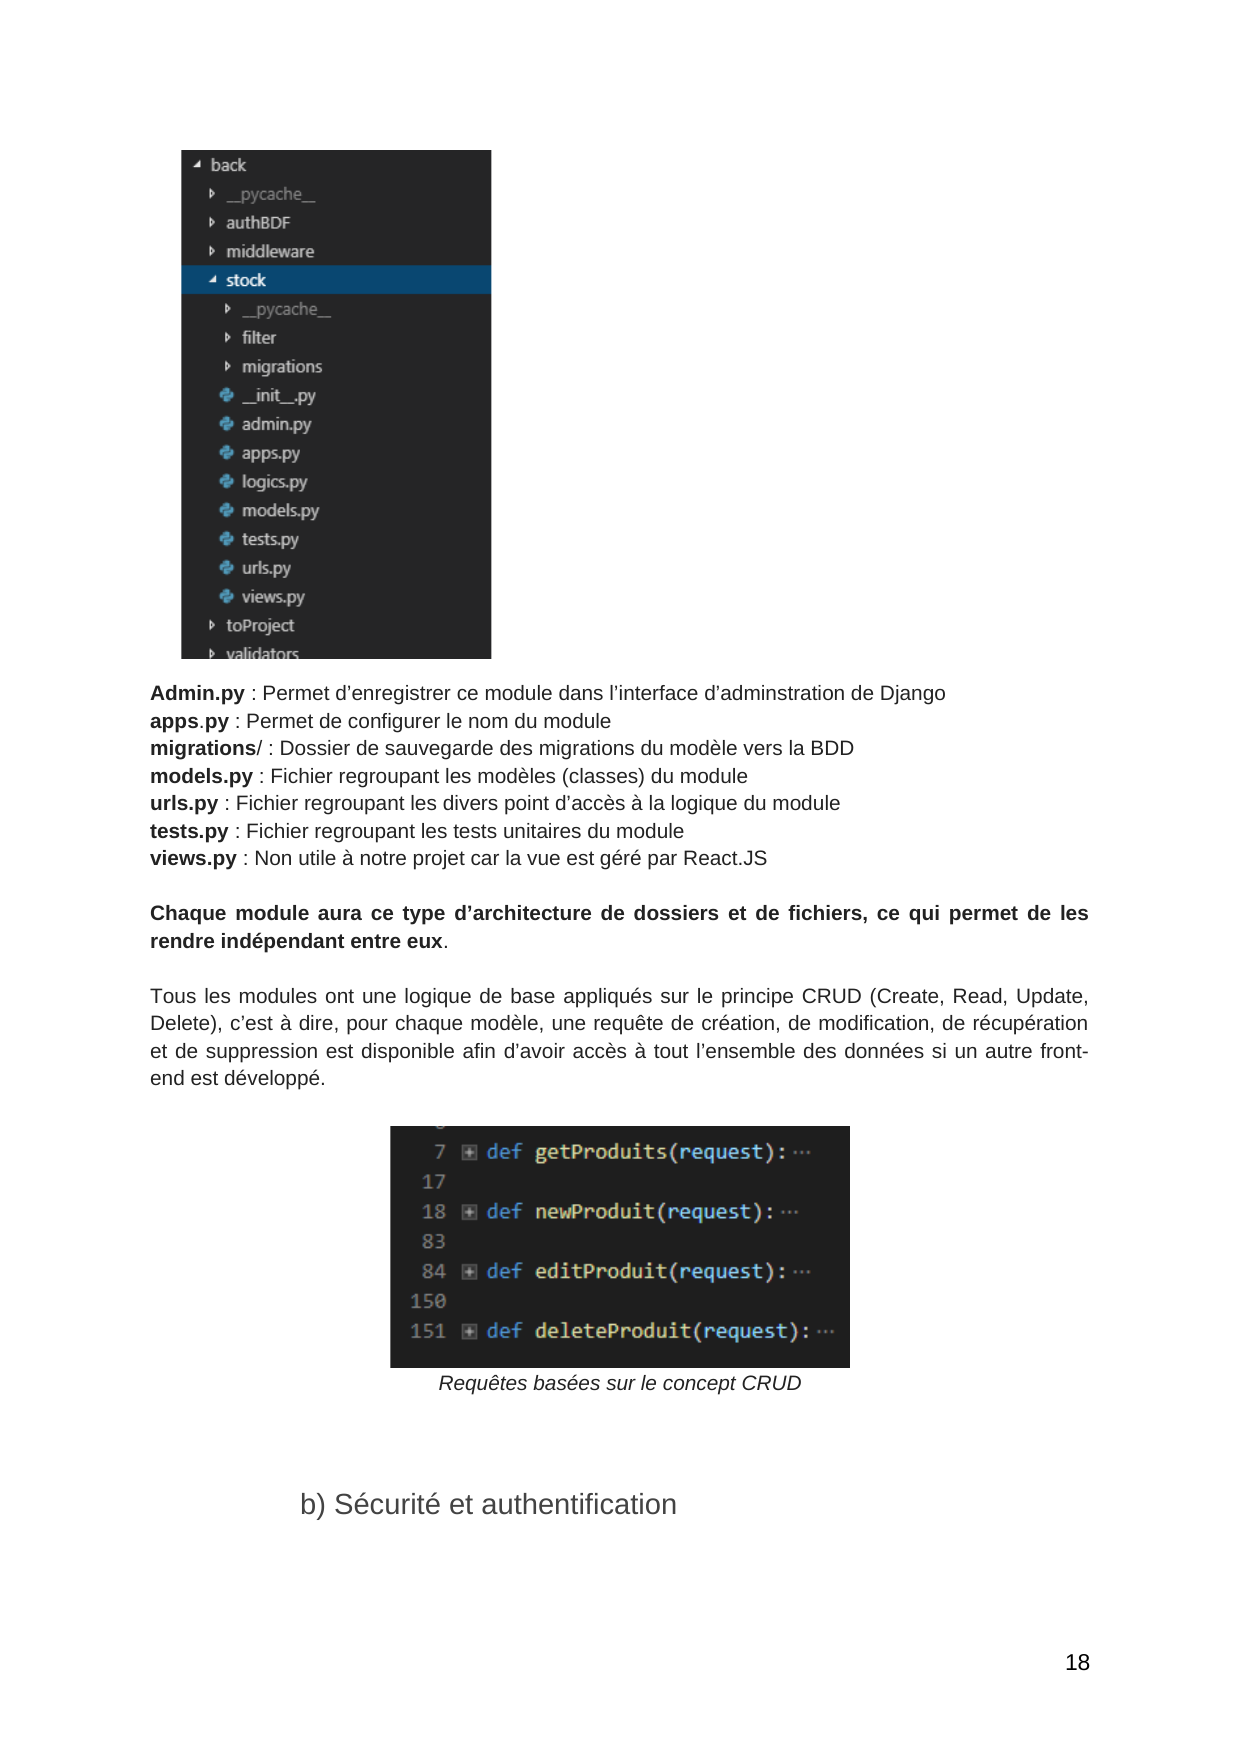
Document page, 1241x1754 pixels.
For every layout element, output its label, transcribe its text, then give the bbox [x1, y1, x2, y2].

text Chaque module aura ce type d’architecture de dossiers et de fichiers, ce qui permet de les rendre indépendant entre eux. [150, 901, 1090, 953]
picture [181, 150, 492, 659]
text migrations/ : Dossier de sauvegarde des migrations du modèle vers la BDD [150, 736, 1090, 760]
picture [390, 1126, 850, 1368]
text urls.py : Fichier regroupant les divers point d’accès à la logique du module [150, 791, 1090, 815]
subtitle b) Sécurité et authentification [225, 1487, 1090, 1521]
text tests.py : Fichier regroupant les tests unitaires du module [150, 819, 1090, 843]
text models.py : Fichier regroupant les modèles (classes) du module [150, 764, 1090, 788]
text apps.py : Permet de configurer le nom du module [150, 709, 1090, 733]
text Tous les modules ont une logique de base appliqués sur le principe CRUD (Create, Read, Update, Delete), c’est à dire, pour chaque modèle, une requête de création, de modification, de récupération et de suppression est disponible afin d’avoir accès à tout l’ensemble des données si un autre front-end est développé. [150, 984, 1090, 1090]
text Requêtes basées sur le concept CRUD [150, 1371, 1090, 1395]
text Admin.py : Permet d’enregistrer ce module dans l’interface d’adminstration de Django [150, 681, 1090, 705]
text views.py : Non utile à notre projet car la vue est géré par React.JS [150, 846, 1090, 870]
